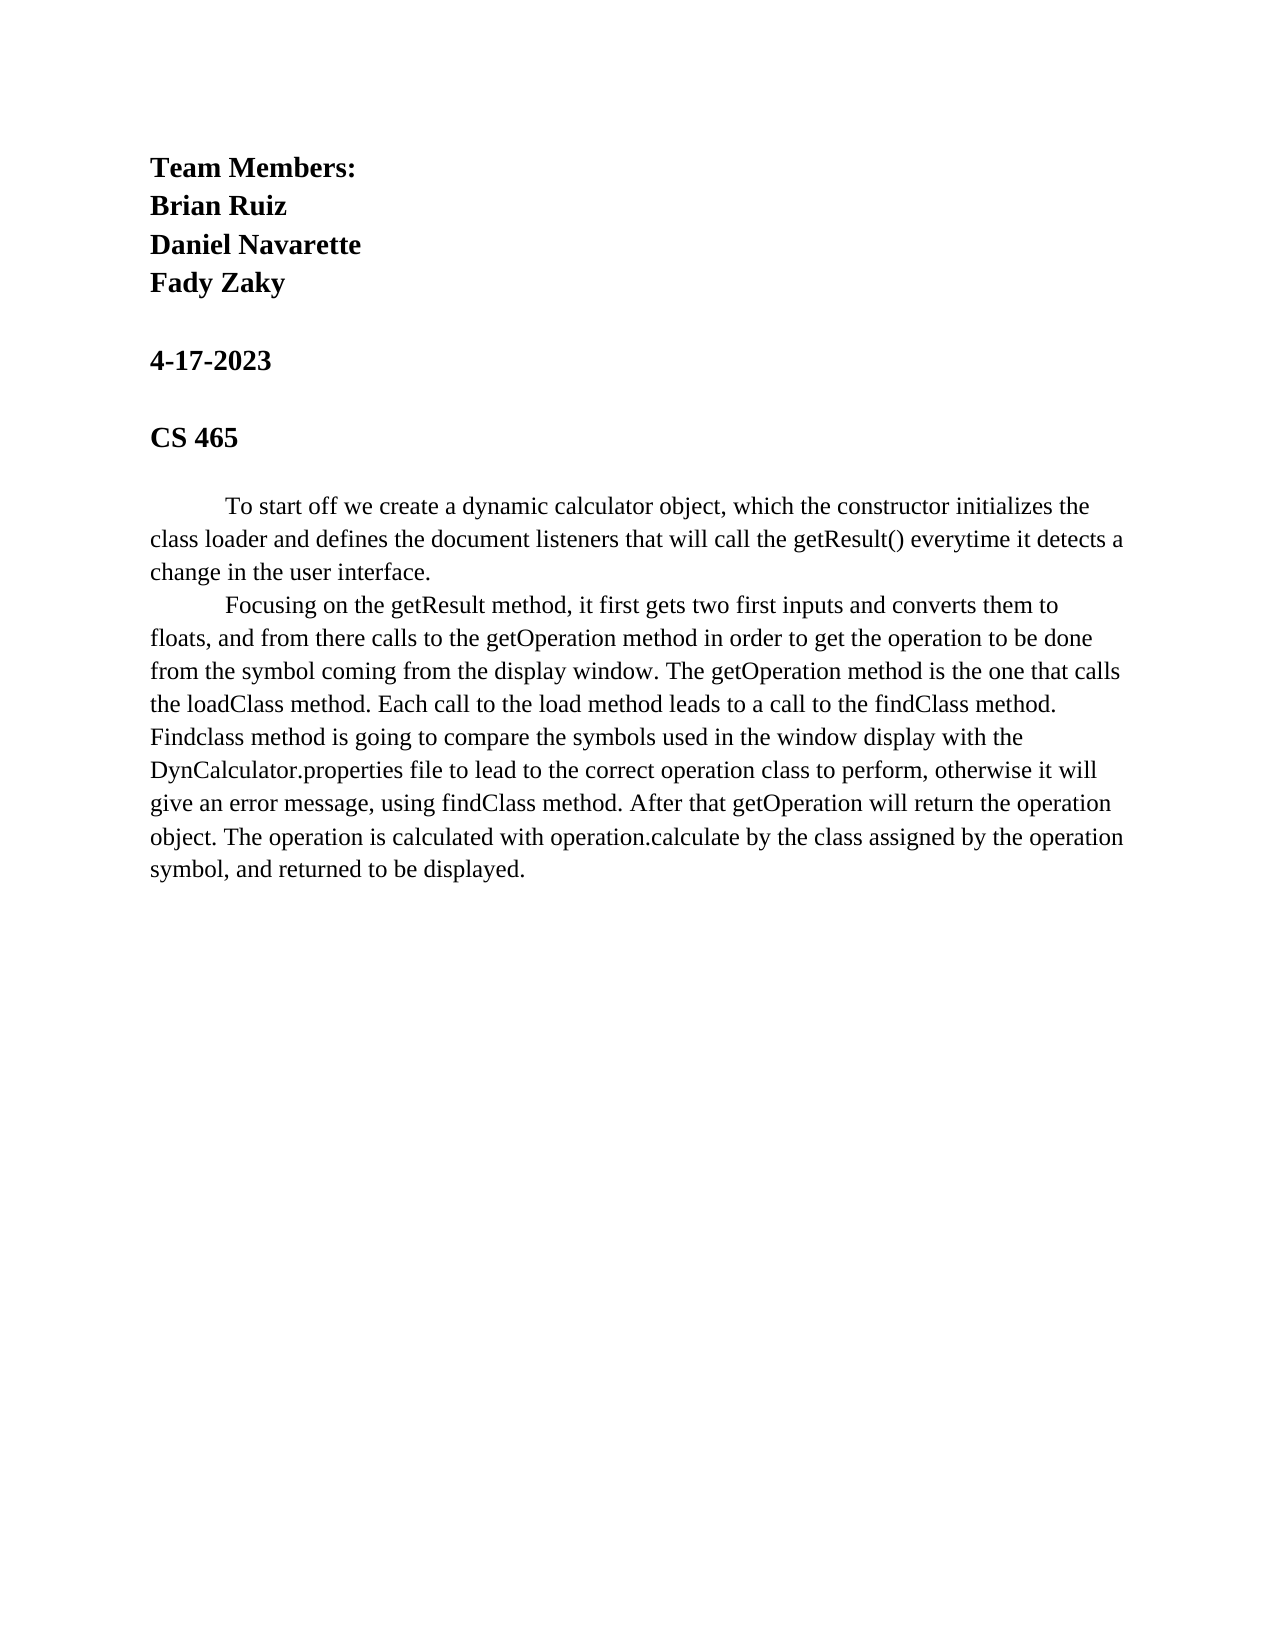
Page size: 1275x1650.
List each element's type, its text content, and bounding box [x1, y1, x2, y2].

text Daniel Navarette [150, 227, 1125, 261]
text Focusing on the getResult method, it first gets two first inputs and converts them to floats, and from there calls to the getOperation method in order to get the operation to be done from the symbol coming from the display window. The getOperation method is the one that calls the loadClass method. Each call to the load method leads to a call to the findClass method. Findclass method is going to compare the symbols used in the window display with the DynCalculator.properties file to lead to the correct operation class to perform, otherwise it will give an error message, using findClass method. After that getOperation will return the operation object. The operation is calculated with operation.calculate by the class assigned by the operation symbol, and returned to be displayed. [150, 590, 1125, 883]
text Brian Ruiz [150, 188, 1125, 222]
text Team Members: [150, 150, 1125, 183]
text To start off we create a dynamic calculator object, which the constructor initializes the class loader and defines the document listeners that will call the getResult() everytime it detects a change in the user interface. [150, 491, 1125, 586]
text 4-17-2023 [150, 343, 1125, 376]
text Fady Zaky [150, 266, 1125, 299]
text CS 465 [150, 420, 1125, 453]
